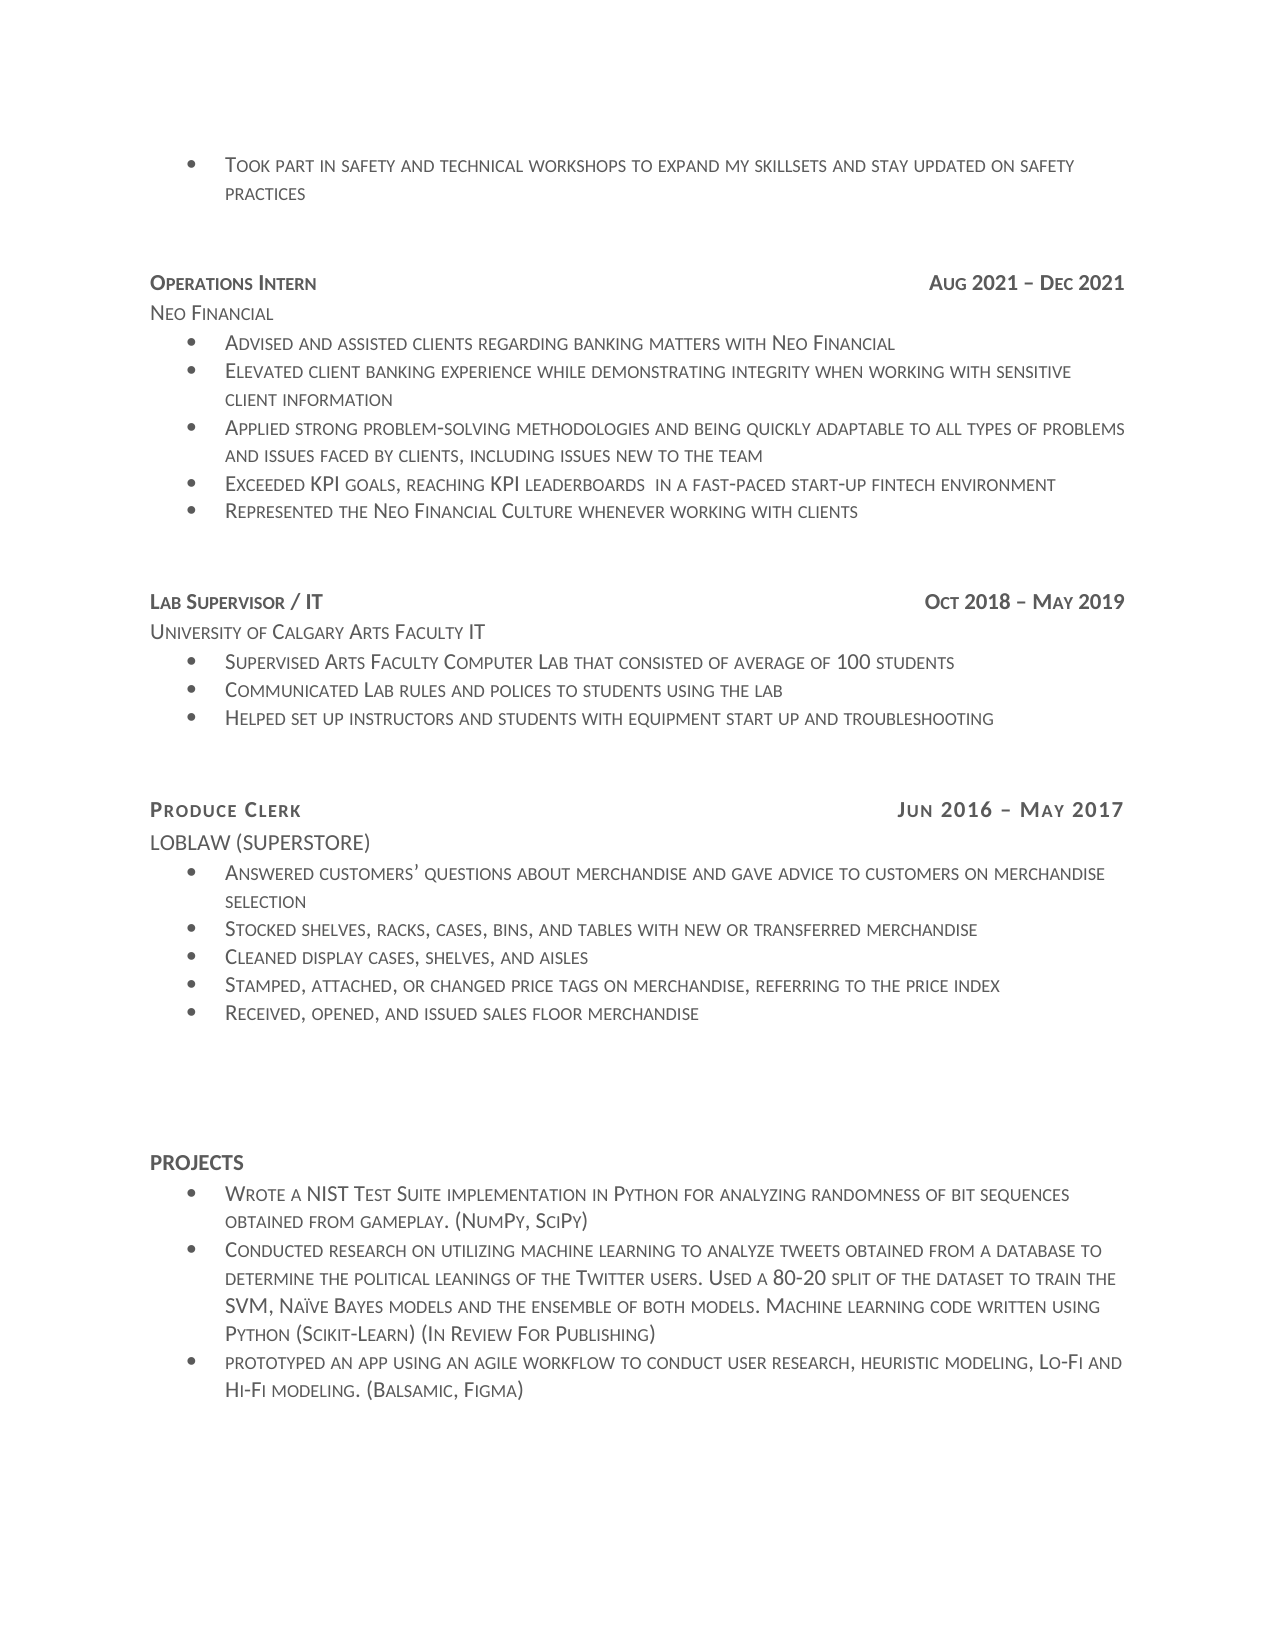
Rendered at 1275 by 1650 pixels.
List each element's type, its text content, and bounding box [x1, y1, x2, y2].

list Received, opened, and issued sales floor merchandise [187, 998, 1125, 1026]
text Neo Financial [150, 298, 1125, 326]
list Cleaned display cases, shelves, and aisles [187, 942, 1125, 970]
list Supervised Arts Faculty Computer Lab that consisted of average of 100 students [187, 647, 1125, 675]
list Helped set up instructors and students with equipment start up and troubleshooting [187, 703, 1125, 731]
text LOBLAW (SUPERSTORE) [150, 828, 1125, 856]
list Represented the Neo Financial Culture whenever working with clients [187, 497, 1125, 525]
list Applied strong problem-solving methodologies and being quickly adaptable to all types of problems and issues faced by clients, including issues new to the team [187, 413, 1125, 469]
list Stocked shelves, racks, cases, bins, and tables with new or transferred merchandise [187, 914, 1125, 942]
list Communicated Lab rules and polices to students using the lab [187, 675, 1125, 703]
subtitle Produce Clerk Jun 2016 – May 2017 [150, 796, 1125, 824]
text University of Calgary Arts Faculty IT [150, 617, 1125, 645]
list Conducted research on utilizing machine learning to analyze tweets obtained from a database to determine the political leanings of the Twitter users. Used a 80-20 split of the dataset to train the SVM, Naïve Bayes models and the ensemble of both models. Machine learning code written using Python (Scikit-Learn) (In Review For Publishing) [187, 1235, 1125, 1347]
list prototyped an app using an agile workflow to conduct user research, heuristic modeling, Lo-Fi and Hi-Fi modeling. (Balsamic, Figma) [187, 1347, 1125, 1403]
list Stamped, attached, or changed price tags on merchandise, referring to the price index [187, 970, 1125, 998]
text Operations Intern Aug 2021 – Dec 2021 [150, 268, 1125, 296]
list Exceeded KPI goals, reaching KPI leaderboards in a fast-paced start-up fintech environment [187, 469, 1125, 497]
list Took part in safety and technical workshops to expand my skillsets and stay updated on safety practices [187, 150, 1125, 206]
list Answered customers’ questions about merchandise and gave advice to customers on merchandise selection [187, 858, 1125, 914]
list Advised and assisted clients regarding banking matters with Neo Financial [187, 328, 1125, 357]
list Wrote a NIST Test Suite implementation in Python for analyzing randomness of bit sequences obtained from gameplay. (NumPy, SciPy) [187, 1179, 1125, 1235]
text PROJECTS [150, 1148, 1125, 1177]
text Lab Supervisor / IT Oct 2018 – May 2019 [150, 587, 1125, 615]
list Elevated client banking experience while demonstrating integrity when working with sensitive client information [187, 357, 1125, 413]
